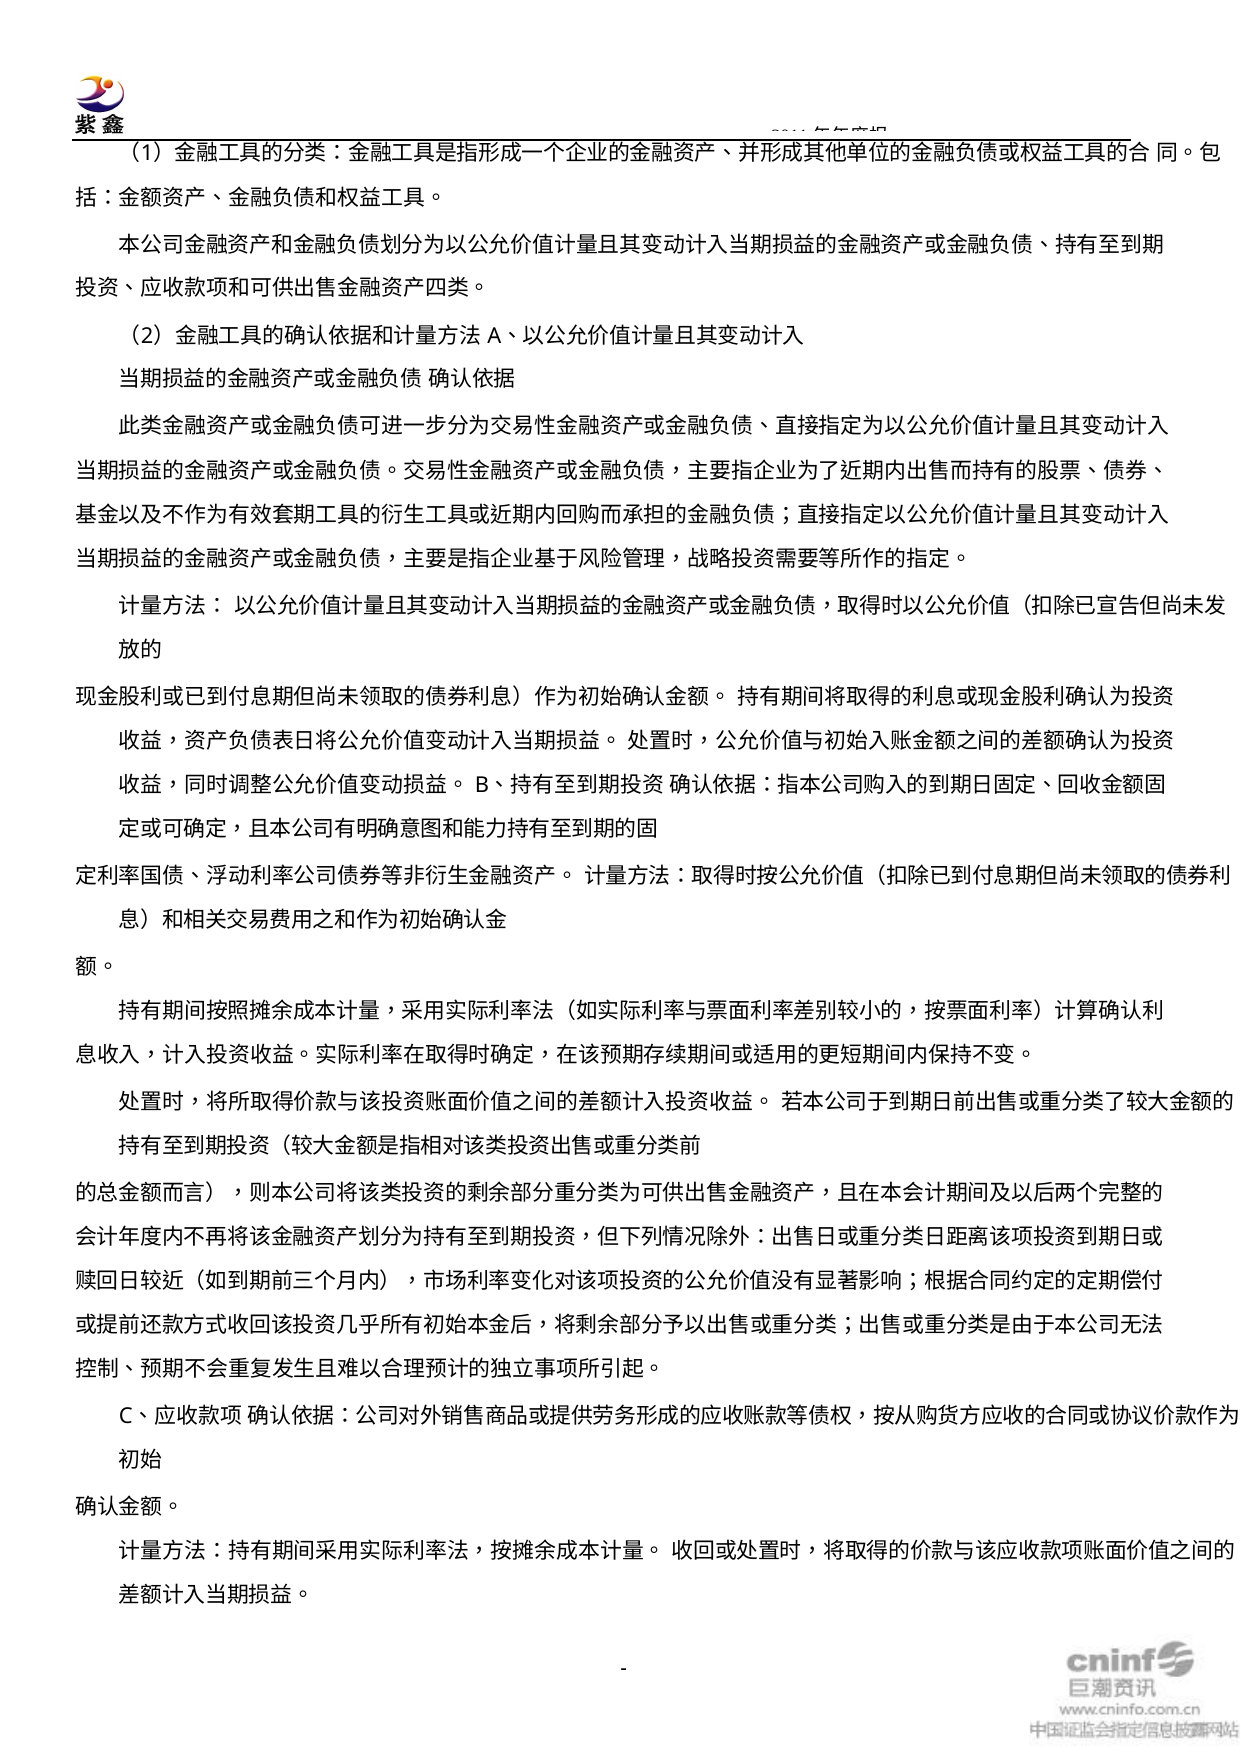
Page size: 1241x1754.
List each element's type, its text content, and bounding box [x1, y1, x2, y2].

text 现金股利或已到付息期但尚未领取的债券利息）作为初始确认金额。 持有期间将取得的利息或现金股利确认为投资收益，资产负债表日将公允价值变动计入当期损益。 处置时，公允价值与初始入账金额之间的差额确认为投资收益，同时调整公允价值变动损益。 B、持有至到期投资 确认依据：指本公司购入的到期日固定、回收金额固定或可确定，且本公司有明确意图和能力持有至到期的固 [75, 681, 1177, 843]
text 的总金额而言），则本公司将该类投资的剩余部分重分类为可供出售金融资产，且在本会计期间及以后两个完整的 会计年度内不再将该金融资产划分为持有至到期投资，但下列情况除外：出售日或重分类日距离该项投资到期日或 赎回日较近（如到期前三个月内），市场利率变化对该项投资的公允价值没有显著影响；根据合同约定的定期偿付 或提前还款方式收回该投资几乎所有初始本金后，将剩余部分予以出售或重分类；出售或重分类是由于本公司无法 控制、预期不会重复发生且难以合理预计的独立事项所引起。 [75, 1177, 1166, 1383]
text 本公司金融资产和金融负债划分为以公允价值计量且其变动计入当期损益的金融资产或金融负债、持有至到期 投资、应收款项和可供出售金融资产四类。 [75, 229, 1166, 302]
text （1）金融工具的分类：金融工具是指形成一个企业的金融资产、并形成其他单位的金融负债或权益工具的合 同。包括：金额资产、金融负债和权益工具。 [75, 137, 1240, 211]
text 确认金额。 [75, 1491, 1240, 1521]
picture [1029, 1633, 1241, 1754]
text 计量方法： 以公允价值计量且其变动计入当期损益的金融资产或金融负债，取得时以公允价值（扣除已宣告但尚未发放的 [119, 590, 1240, 663]
text 额。 [75, 951, 1240, 981]
text 处置时，将所取得价款与该投资账面价值之间的差额计入投资收益。 若本公司于到期日前出售或重分类了较大金额的持有至到期投资（较大金额是指相对该类投资出售或重分类前 [119, 1086, 1240, 1159]
text 定利率国债、浮动利率公司债券等非衍生金融资产。 计量方法：取得时按公允价值（扣除已到付息期但尚未领取的债券利息）和相关交易费用之和作为初始确认金 [75, 860, 1240, 934]
text 持有期间按照摊余成本计量，采用实际利率法（如实际利率与票面利率差别较小的，按票面利率）计算确认利 息收入，计入投资收益。实际利率在取得时确定，在该预期存续期间或适用的更短期间内保持不变。 [75, 995, 1166, 1068]
text 计量方法：持有期间采用实际利率法，按摊余成本计量。 收回或处置时，将取得的价款与该应收款项账面价值之间的差额计入当期损益。 [119, 1535, 1240, 1608]
text 此类金融资产或金融负债可进一步分为交易性金融资产或金融负债、直接指定为以公允价值计量且其变动计入 当期损益的金融资产或金融负债。交易性金融资产或金融负债，主要指企业为了近期内出售而持有的股票、债券、 基金以及不作为有效套期工具的衍生工具或近期内回购而承担的金融负债；直接指定以公允价值计量且其变动计入 当期损益的金融资产或金融负债，主要是指企业基于风险管理，战略投资需要等所作的指定。 [75, 411, 1170, 572]
text （2）金融工具的确认依据和计量方法 A、以公允价值计量且其变动计入当期损益的金融资产或金融负债 确认依据 [119, 320, 822, 393]
picture [75, 74, 125, 134]
text C、应收款项 确认依据：公司对外销售商品或提供劳务形成的应收账款等债权，按从购货方应收的合同或协议价款作为初始 [119, 1400, 1240, 1474]
